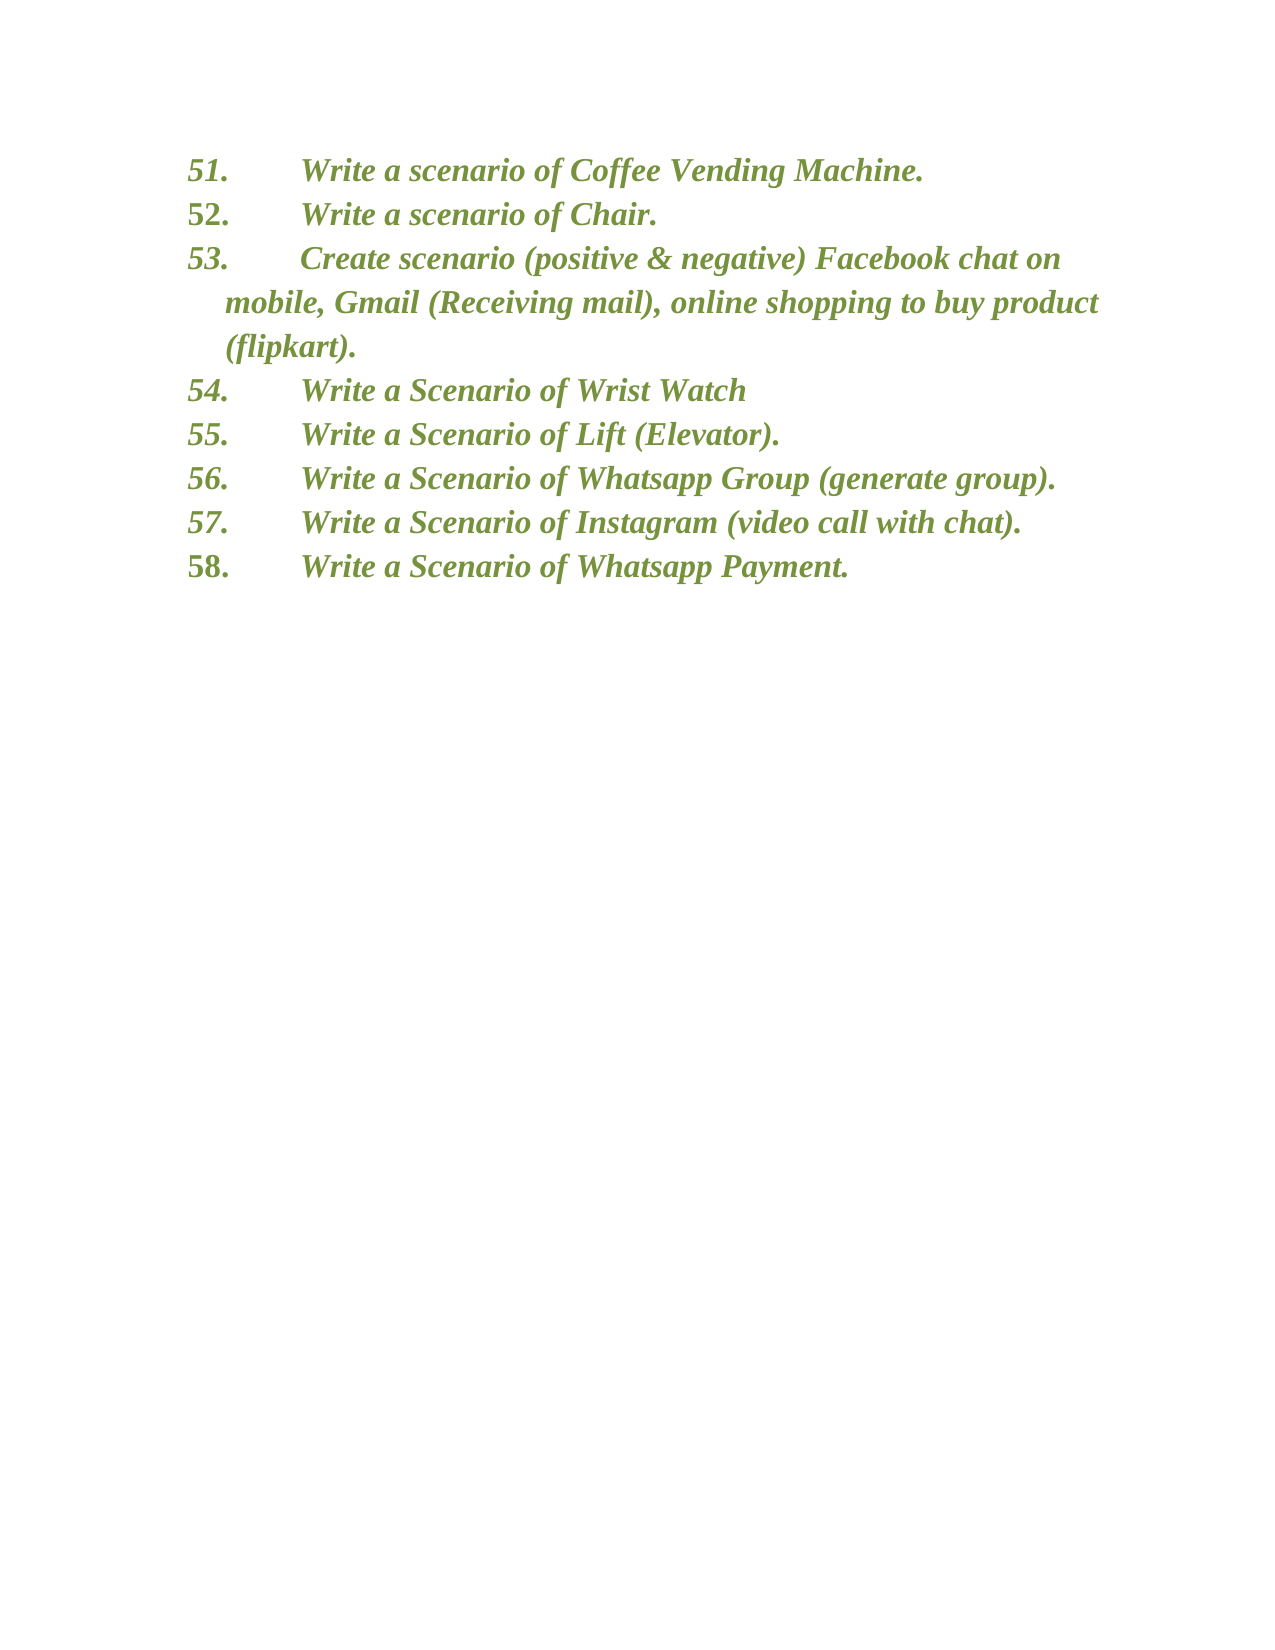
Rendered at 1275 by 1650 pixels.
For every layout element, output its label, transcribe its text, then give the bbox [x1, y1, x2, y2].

list Write a Scenario of Instagram (video call with chat). [187, 502, 1125, 541]
list Write a scenario of Coffee Vending Machine. [187, 150, 1125, 188]
list Write a scenario of Chair. [187, 194, 1125, 232]
list Create scenario (positive & negative) Facebook chat on mobile, Gmail (Receiving mail), online shopping to buy product (flipkart). [187, 238, 1125, 364]
list Write a Scenario of Whatsapp Group (generate group). [187, 458, 1125, 497]
list Write a Scenario of Wrist Watch [187, 370, 1125, 409]
list Write a Scenario of Whatsapp Payment. [187, 547, 1125, 585]
list Write a Scenario of Lift (Elevator). [187, 414, 1125, 453]
